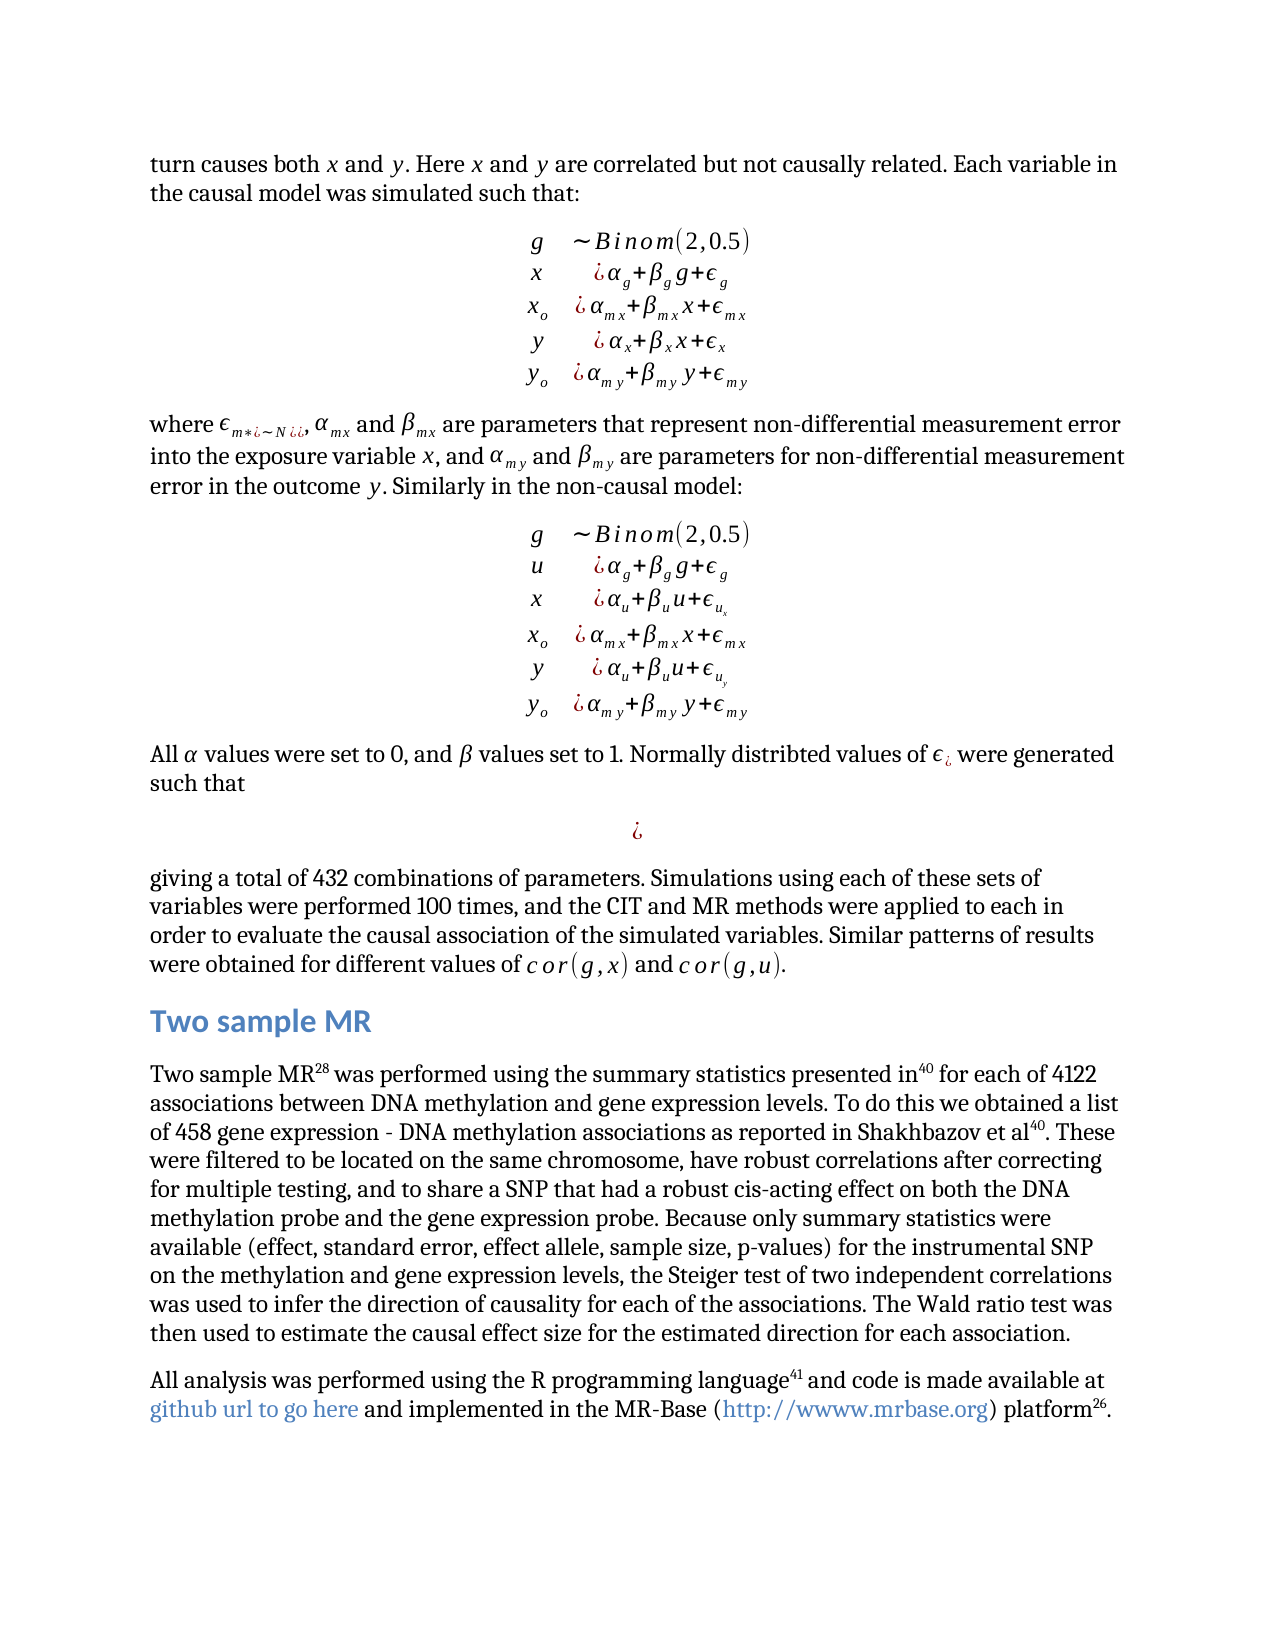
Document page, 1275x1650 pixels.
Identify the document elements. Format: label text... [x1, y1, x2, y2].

text giving a total of 432 combinations of parameters. Simulations using each of these sets of variables were performed 100 times, and the CIT and MR methods were applied to each in order to evaluate the causal association of the simulated variables. Similar patterns of results were obtained for different values of and . [150, 863, 1125, 980]
text All analysis was performed using the R programming language41 and code is made available at github url to go here and implemented in the MR-Base (http://wwww.mrbase.org) platform26. [150, 1366, 1125, 1424]
text where , and are parameters that represent non-differential measurement error into the exposure variable , and and are parameters for non-differential measurement error in the outcome . Similarly in the non-causal model: [150, 409, 1125, 500]
text All values were set to 0, and values set to 1. Normally distribted values of were generated such that [150, 740, 1125, 797]
subtitle Two sample MR [150, 1001, 1125, 1041]
text Two sample MR28 was performed using the summary statistics presented in40 for each of 4122 associations between DNA methylation and gene expression levels. To do this we obtained a list of 458 gene expression - DNA methylation associations as reported in Shakhbazov et al40. These were filtered to be located on the same chromosome, have robust correlations after correcting for multiple testing, and to share a SNP that had a robust cis-acting effect on both the DNA methylation probe and the gene expression probe. Because only summary statistics were available (effect, standard error, effect allele, sample size, p-values) for the instrumental SNP on the methylation and gene expression levels, the Steiger test of two independent correlations was used to infer the direction of causality for each of the associations. The Wald ratio test was then used to estimate the causal effect size for the estimated direction for each association. [150, 1060, 1125, 1347]
